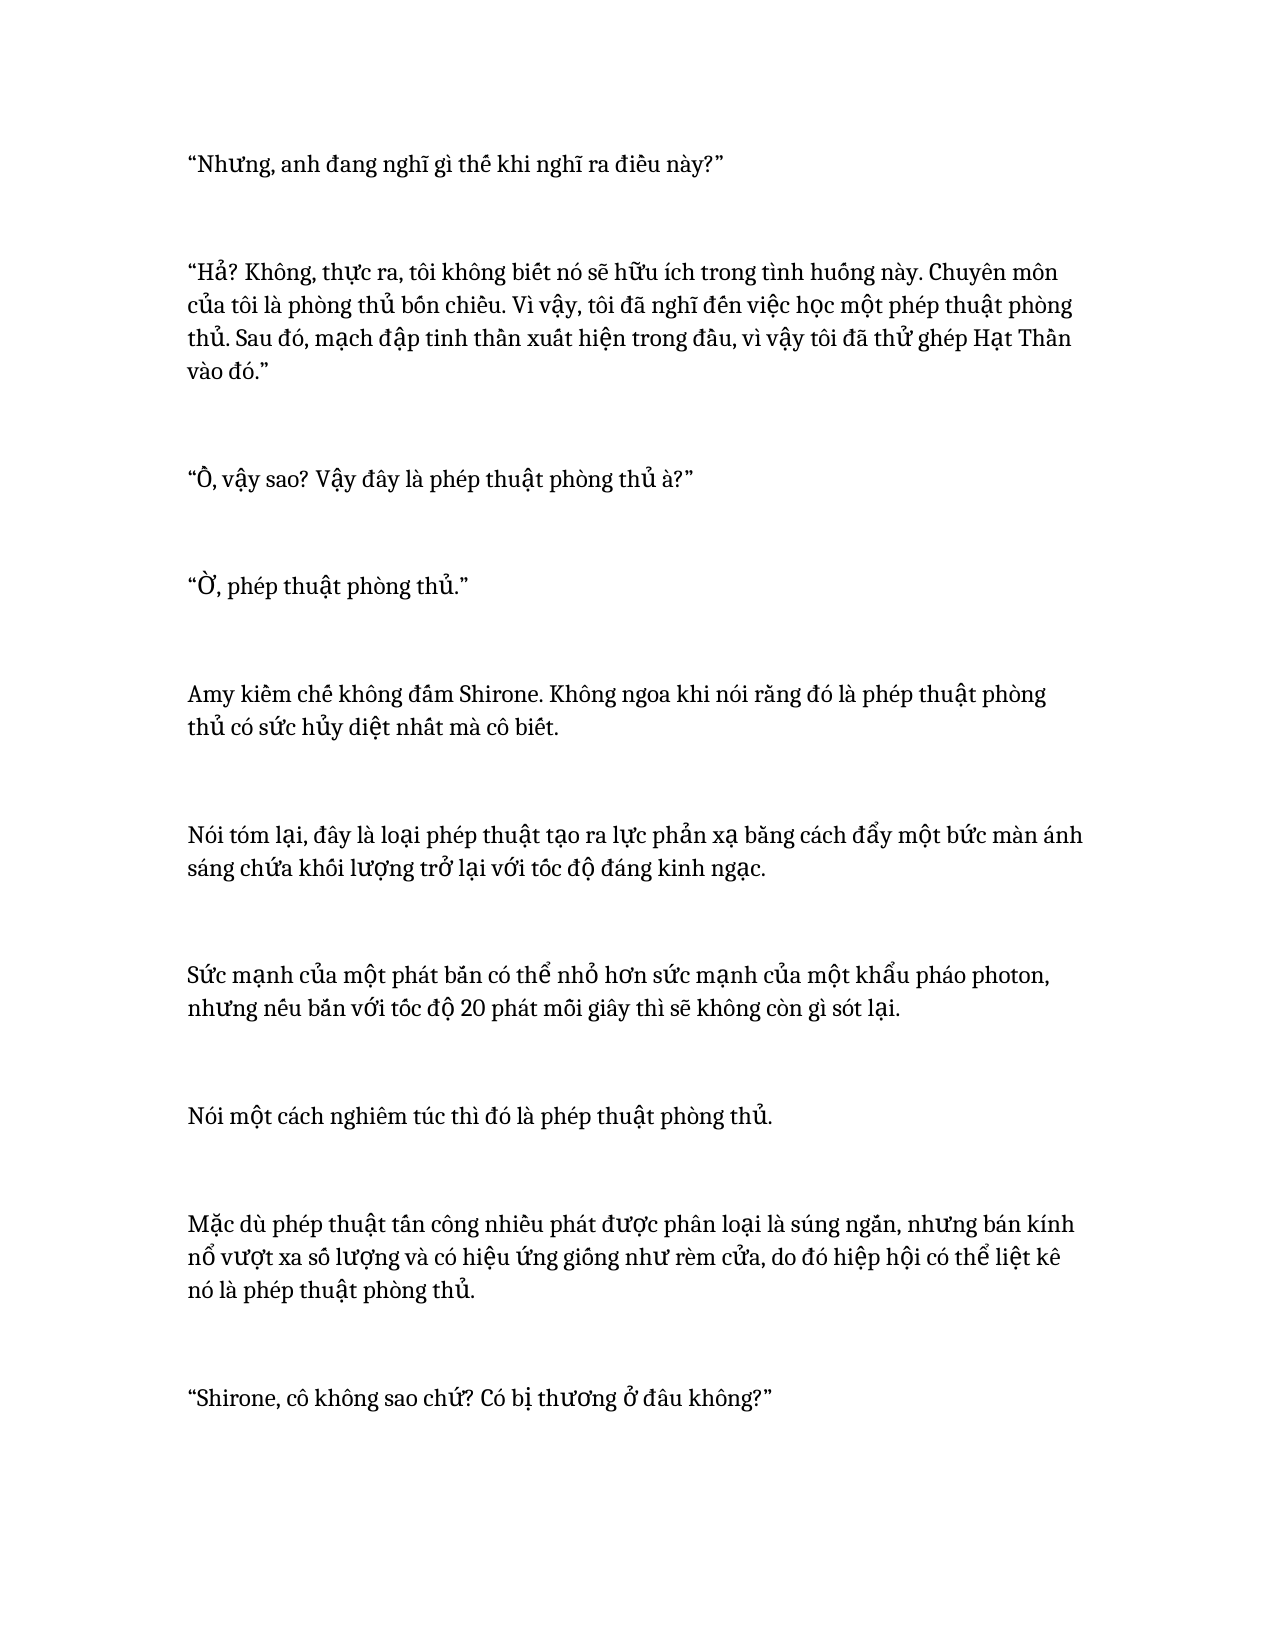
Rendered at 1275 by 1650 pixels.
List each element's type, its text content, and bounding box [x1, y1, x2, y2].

text “Ờ, phép thuật phòng thủ.” [187, 572, 1087, 601]
text Amy kiềm chế không đấm Shirone. Không ngoa khi nói rằng đó là phép thuật phòng thủ có sức hủy diệt nhất mà cô biết. [187, 680, 1087, 742]
text Nói tóm lại, đây là loại phép thuật tạo ra lực phản xạ bằng cách đẩy một bức màn ánh sáng chứa khối lượng trở lại với tốc độ đáng kinh ngạc. [187, 821, 1087, 882]
text “Shirone, cô không sao chứ? Có bị thương ở đâu không?” [187, 1383, 1087, 1412]
text Sức mạnh của một phát bắn có thể nhỏ hơn sức mạnh của một khẩu pháo photon, nhưng nếu bắn với tốc độ 20 phát mỗi giây thì sẽ không còn gì sót lại. [187, 961, 1087, 1023]
text “Nhưng, anh đang nghĩ gì thế khi nghĩ ra điều này?” [187, 150, 1087, 179]
text Mặc dù phép thuật tấn công nhiều phát được phân loại là súng ngắn, nhưng bán kính nổ vượt xa số lượng và có hiệu ứng giống như rèm cửa, do đó hiệp hội có thể liệt kê nó là phép thuật phòng thủ. [187, 1210, 1087, 1304]
text Nói một cách nghiêm túc thì đó là phép thuật phòng thủ. [187, 1102, 1087, 1131]
text “Hả? Không, thực ra, tôi không biết nó sẽ hữu ích trong tình huống này. Chuyên môn của tôi là phòng thủ bốn chiều. Vì vậy, tôi đã nghĩ đến việc học một phép thuật phòng thủ. Sau đó, mạch đập tinh thần xuất hiện trong đầu, vì vậy tôi đã thử ghép Hạt Thần vào đó.” [187, 258, 1087, 386]
text “Ồ, vậy sao? Vậy đây là phép thuật phòng thủ à?” [187, 464, 1087, 493]
